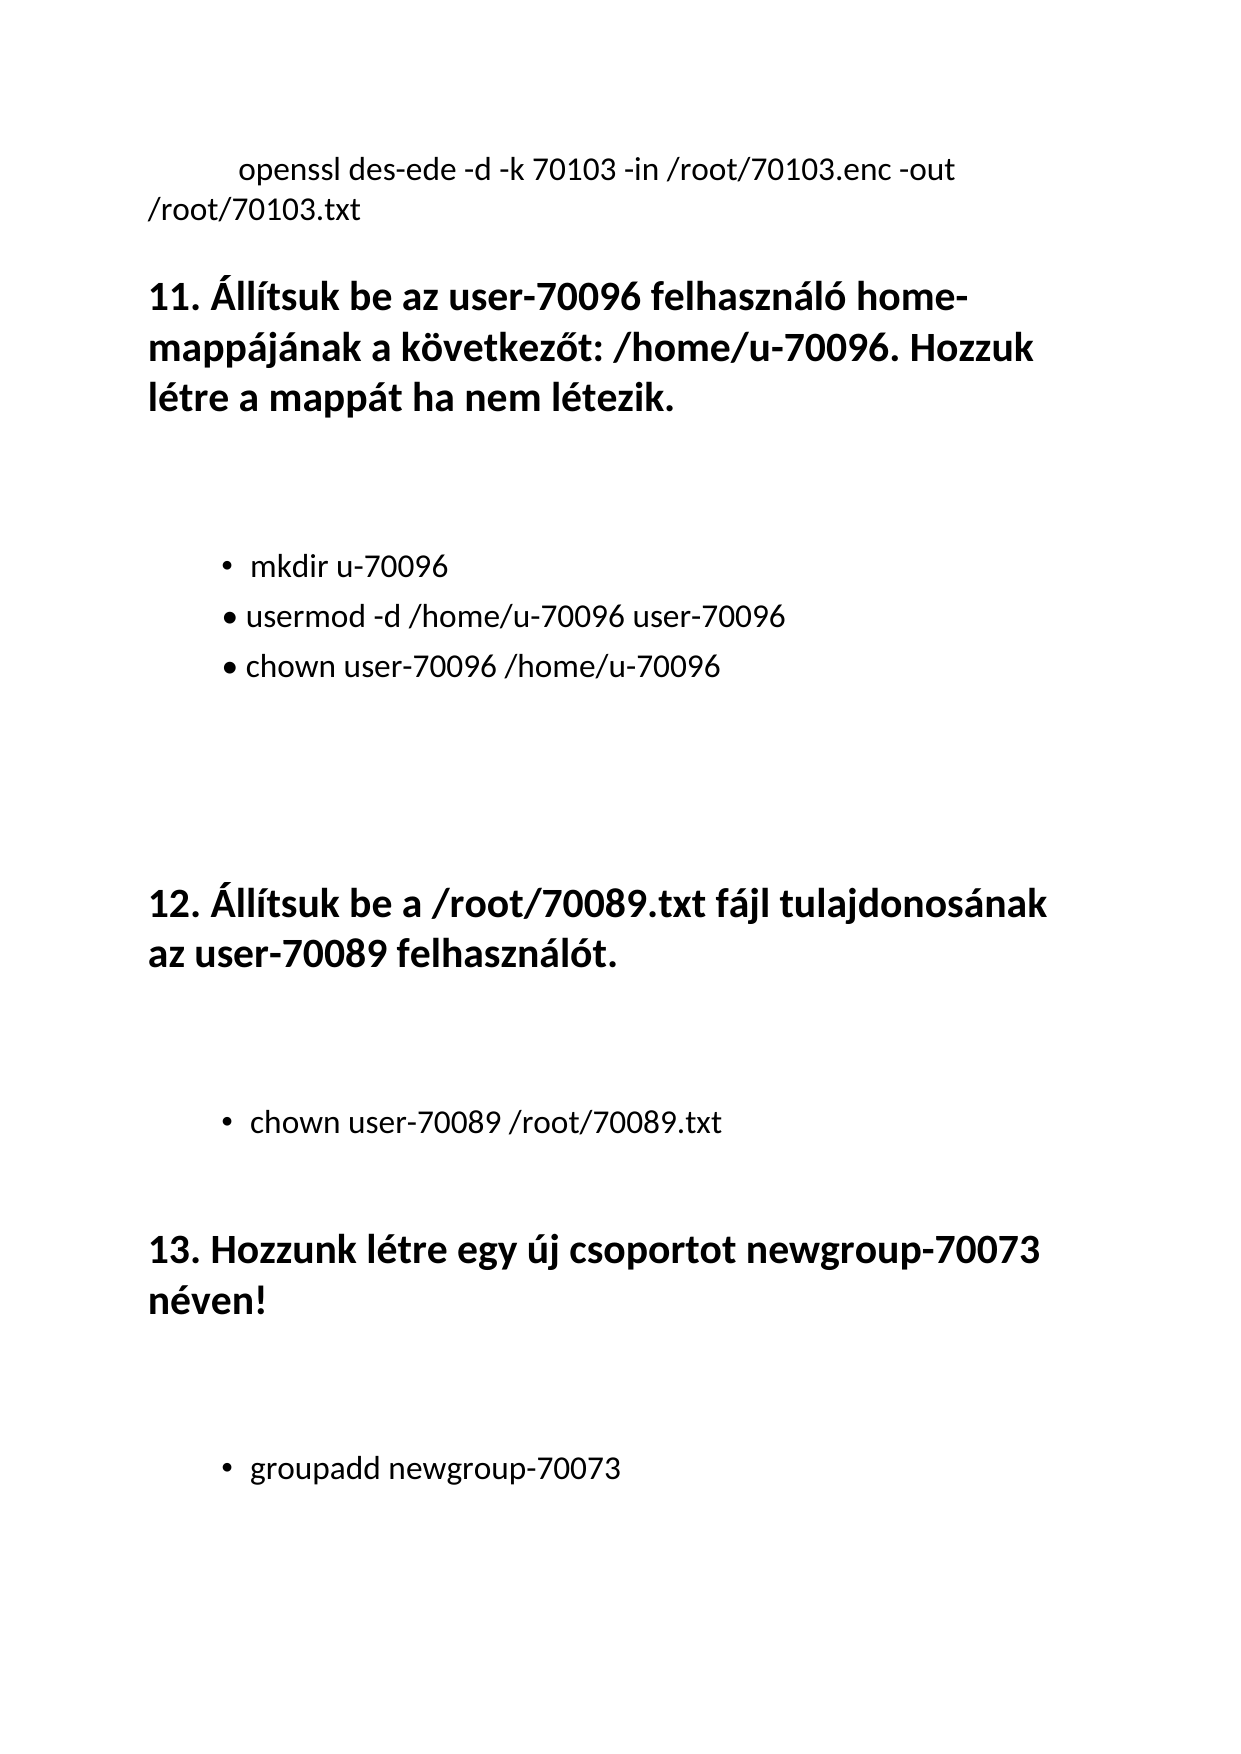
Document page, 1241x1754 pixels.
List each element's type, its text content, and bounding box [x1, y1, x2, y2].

text 12. Állítsuk be a /root/70089.txt fájl tulajdonosának az user-70089 felhasználót. [148, 877, 1093, 978]
list • chown user-70096 /home/u-70096 [148, 645, 1093, 686]
text 13. Hozzunk létre egy új csoportot newgroup-70073 néven! [148, 1223, 1093, 1324]
list • usermod -d /home/u-70096 user-70096 [148, 595, 1093, 635]
list • mkdir u-70096 [148, 544, 1093, 585]
text 11. Állítsuk be az user-70096 felhasználó home-mappájának a következőt: /home/u-70096. Hozzuk létre a mappát ha nem létezik. [148, 270, 1093, 422]
list • chown user-70089 /root/70089.txt [148, 1101, 1093, 1141]
list • groupadd newgroup-70073 [148, 1447, 1093, 1487]
list openssl des-ede -d -k 70103 -in /root/70103.enc -out /root/70103.txt [148, 148, 1093, 229]
